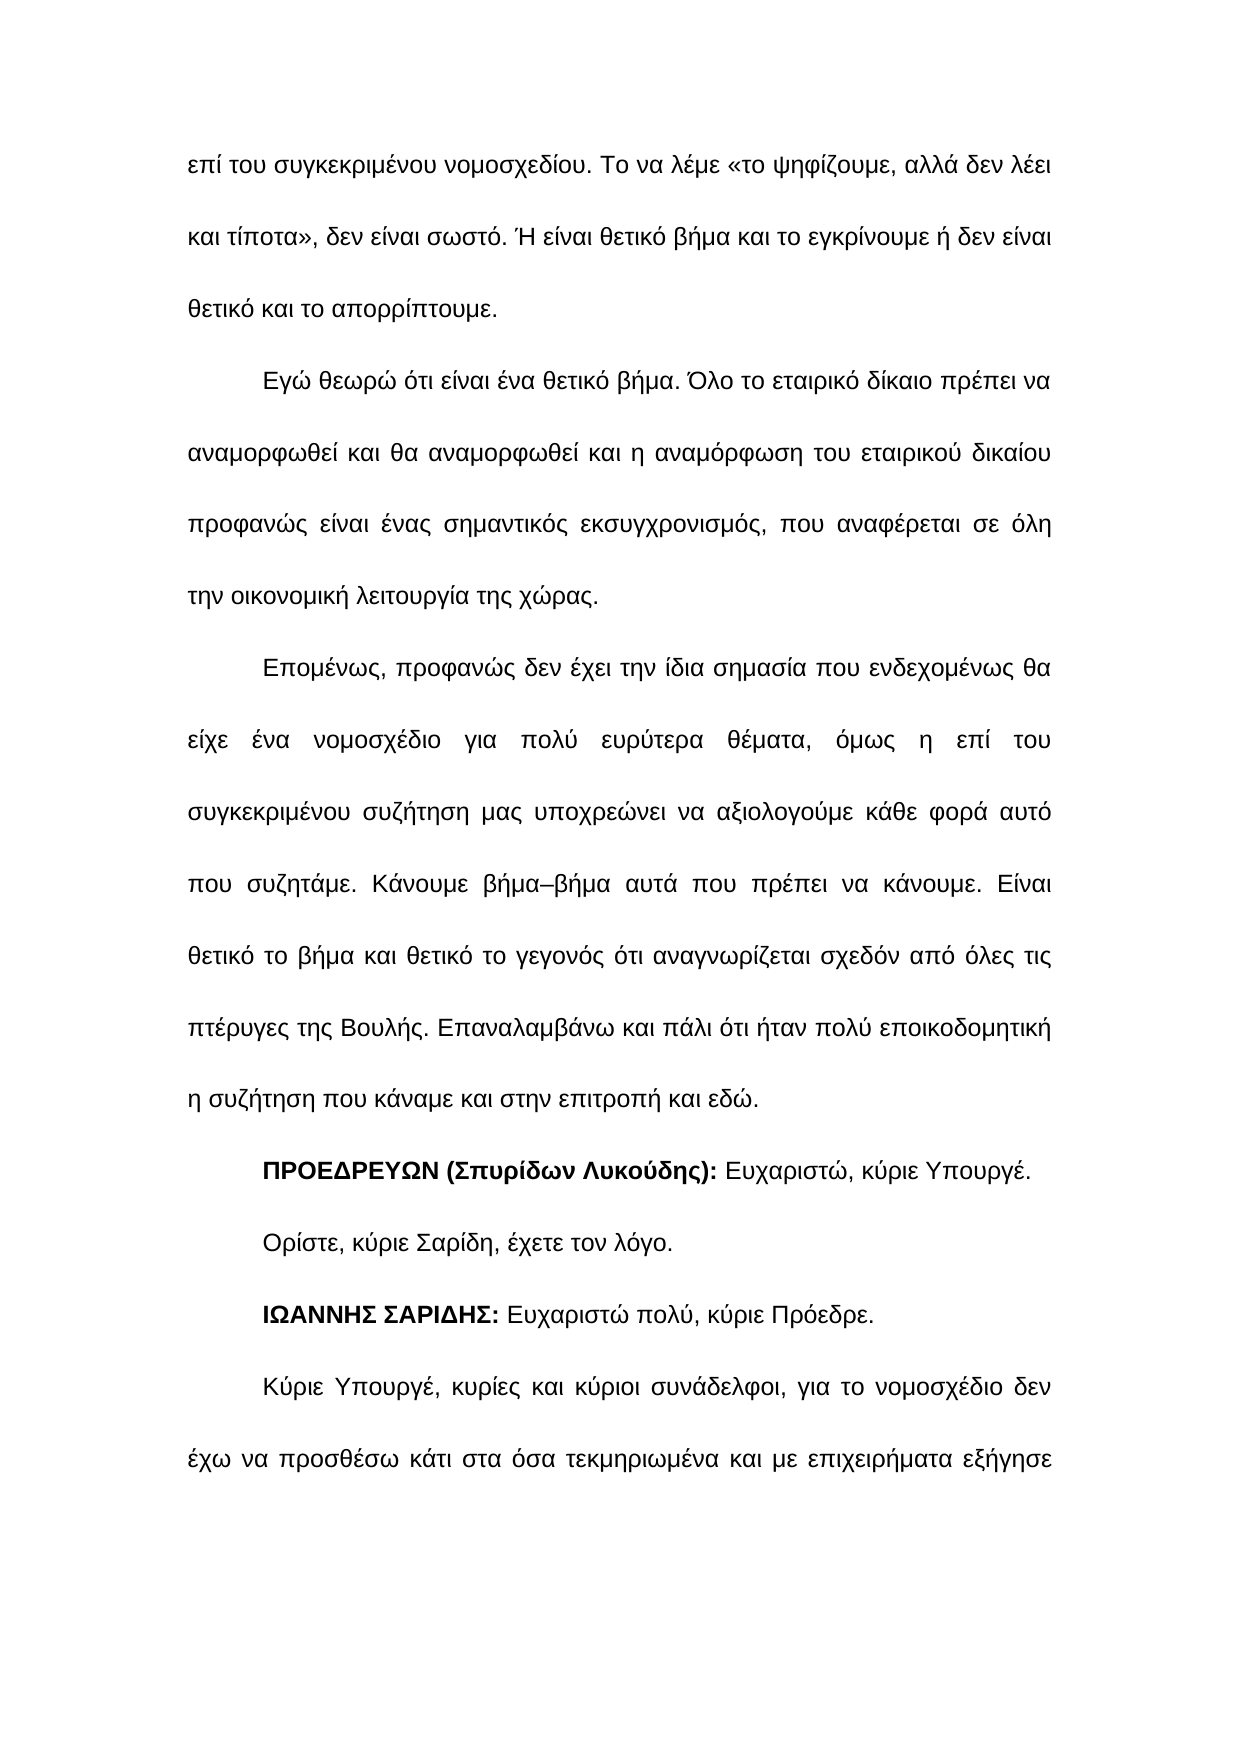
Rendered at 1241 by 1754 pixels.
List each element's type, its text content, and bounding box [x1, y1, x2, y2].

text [187, 150, 1053, 322]
text ΙΩΑΝΝΗΣ ΣΑΡΙΔΗΣ: Ευχαριστώ πολύ, κύριε Πρόεδρε. [187, 1300, 1053, 1329]
text Επομένως, προφανώς δεν έχει την ίδια σημασία που ενδεχομένως θα είχε ένα νομοσχέδιο για πολύ ευρύτερα θέματα, όμως η επί του συγκεκριμένου συζήτηση μας υποχρεώνει να αξιολογούμε κάθε φορά αυτό που συζητάμε. Κάνουμε βήμα–βήμα αυτά που πρέπει να κάνουμε. Είναι θετικό το βήμα και θετικό το γεγονός ότι αναγνωρίζεται σχεδόν από όλες τις πτέρυγες της Βουλής. Επαναλαμβάνω και πάλι ότι ήταν πολύ εποικοδομητική η συζήτηση που κάναμε και στην επιτροπή και εδώ. [187, 653, 1053, 1113]
text Ορίστε, κύριε Σαρίδη, έχετε τον λόγο. [187, 1228, 1053, 1257]
text Εγώ θεωρώ ότι είναι ένα θετικό βήμα. Όλο το εταιρικό δίκαιο πρέπει να αναμορφωθεί και θα αναμορφωθεί και η αναμόρφωση του εταιρικού δικαίου προφανώς είναι ένας σημαντικός εκσυγχρονισμός, που αναφέρεται σε όλη την οικονομική λειτουργία της χώρας. [187, 366, 1053, 610]
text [187, 1372, 1053, 1472]
text ΠΡΟΕΔΡΕΥΩΝ (Σπυρίδων Λυκούδης): Ευχαριστώ, κύριε Υπουργέ. [187, 1156, 1053, 1185]
